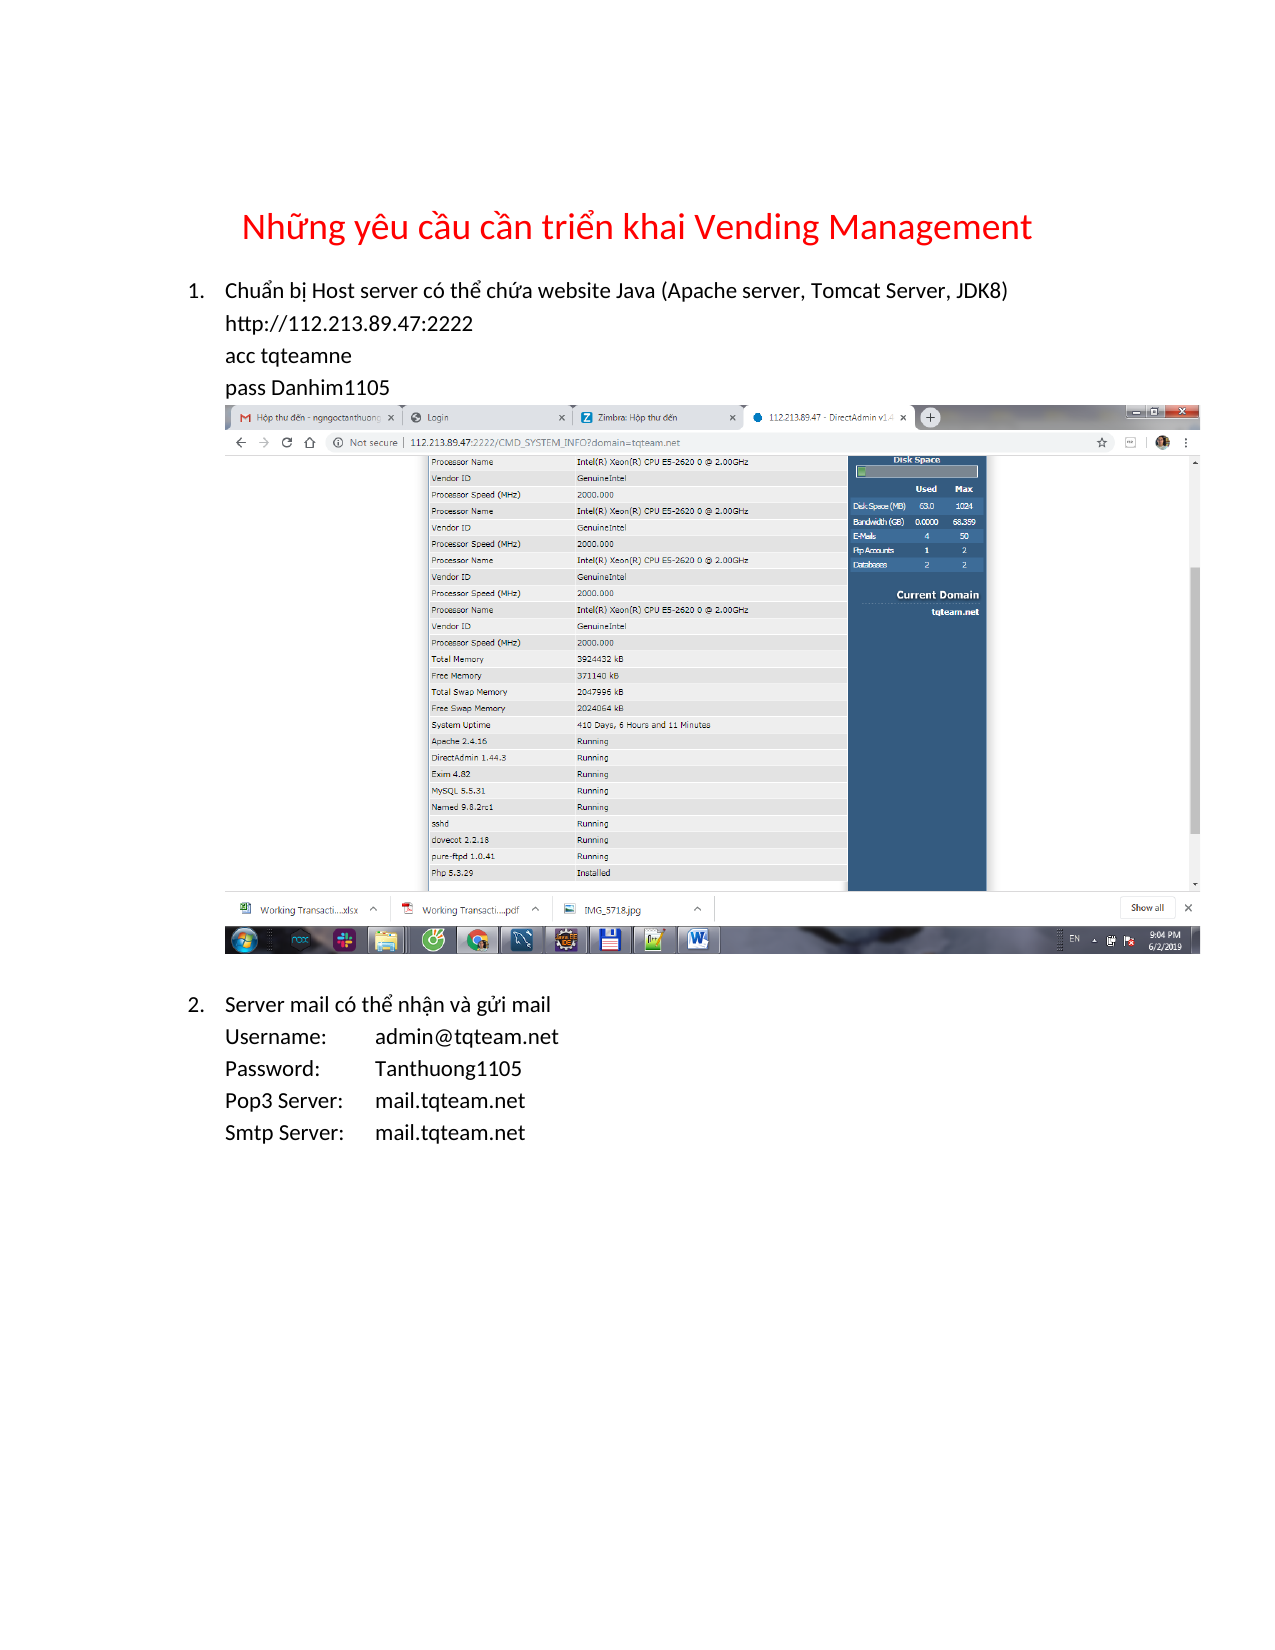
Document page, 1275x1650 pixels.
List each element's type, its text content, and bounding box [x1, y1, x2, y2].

list Pop3 Server: mail.tqteam.net [225, 1086, 1125, 1114]
list Chuẩn bị Host server có thể chứa website Java (Apache server, Tomcat Server, JDK8) [187, 277, 1125, 304]
list pass Danhim1105 [225, 373, 1125, 401]
list Password: Tanthuong1105 [225, 1054, 1125, 1082]
list Username: admin@tqteam.net [225, 1022, 1125, 1050]
text Những yêu cầu cần triển khai Vending Management [150, 203, 1125, 249]
picture [225, 405, 1200, 954]
list http://112.213.89.47:2222 [225, 309, 1125, 337]
list Smtp Server: mail.tqteam.net [225, 1118, 1125, 1147]
list Server mail có thể nhận và gửi mail [187, 990, 1125, 1018]
list acc tqteamne [225, 341, 1125, 369]
